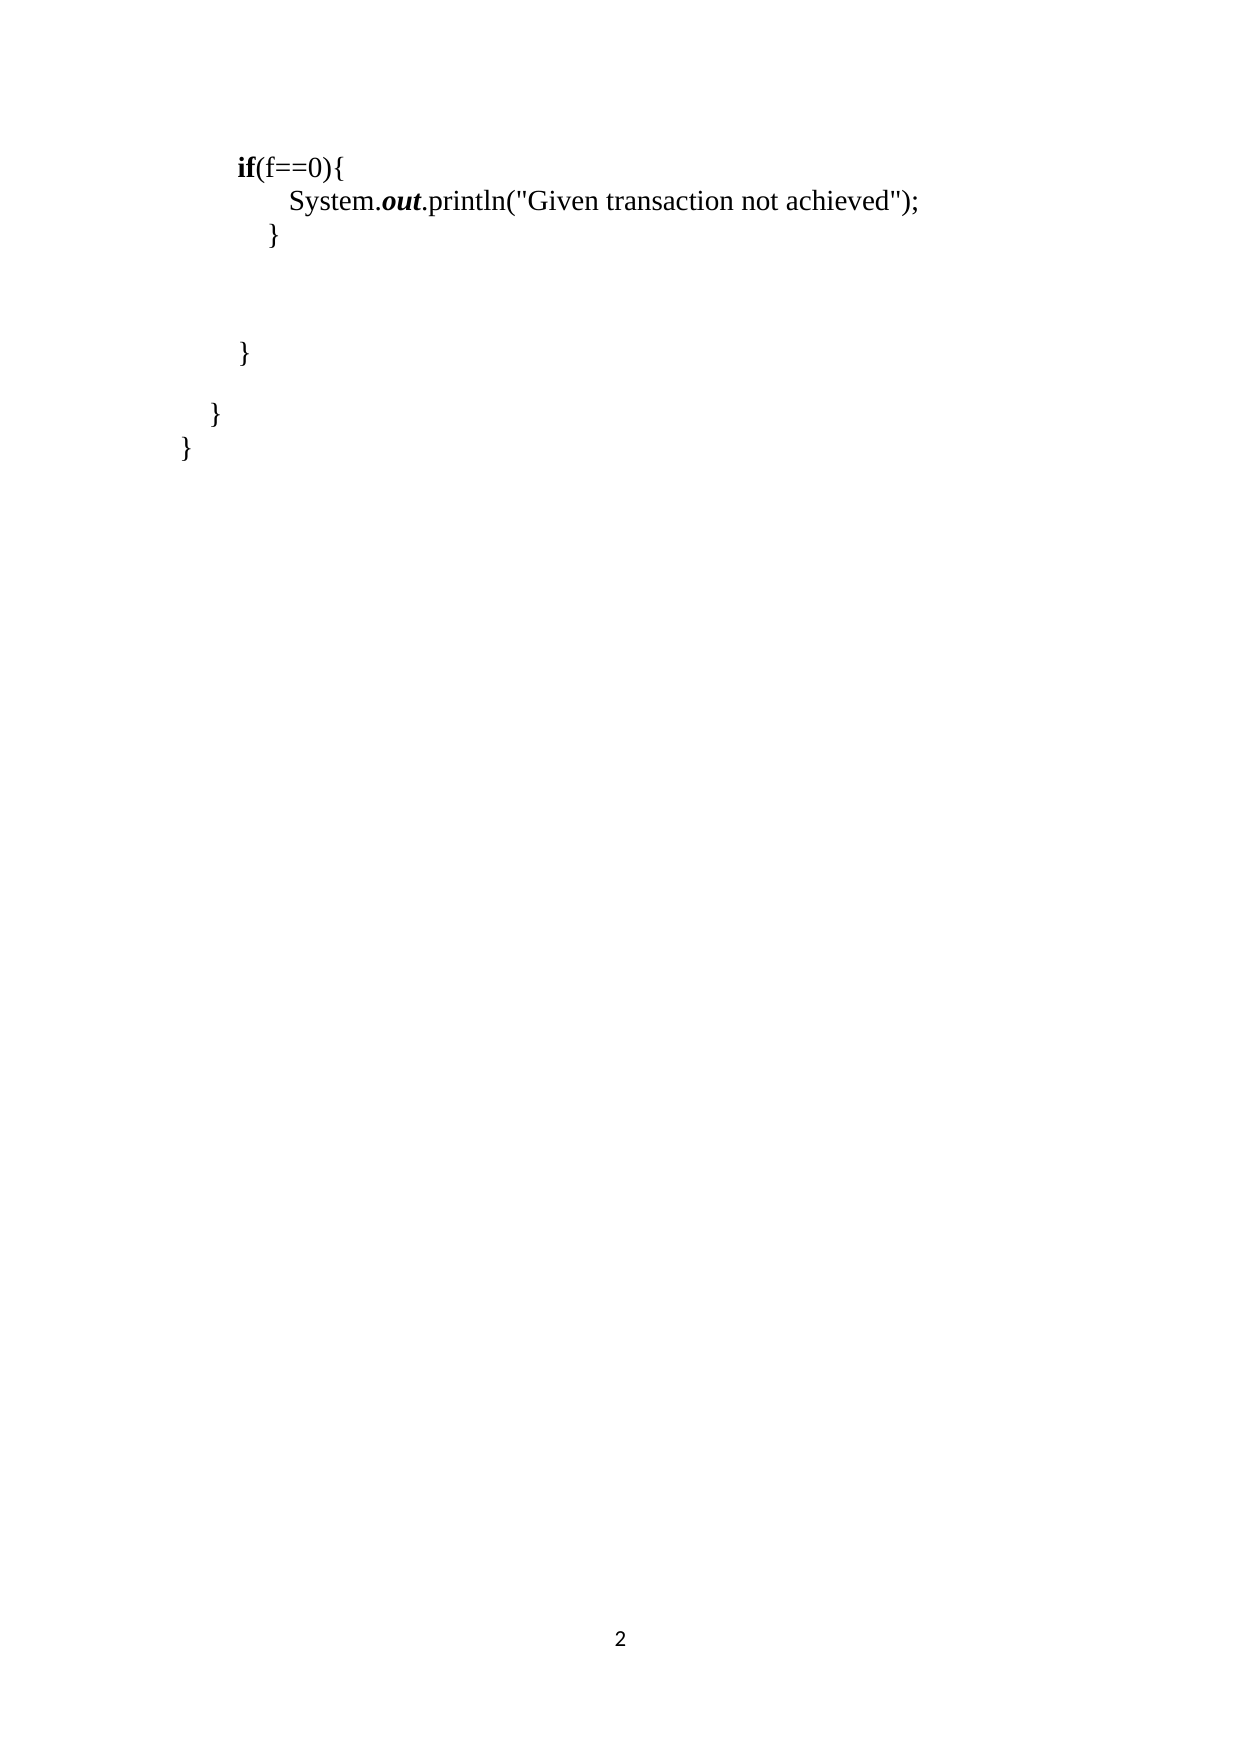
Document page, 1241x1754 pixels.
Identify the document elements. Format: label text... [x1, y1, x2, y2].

text System.out.println("Given transaction not achieved"); [150, 183, 1090, 217]
text } [150, 335, 1090, 368]
text } [150, 217, 1090, 251]
text } [150, 396, 1090, 430]
text if(f==0){ [150, 150, 1090, 183]
text } [150, 430, 1090, 463]
